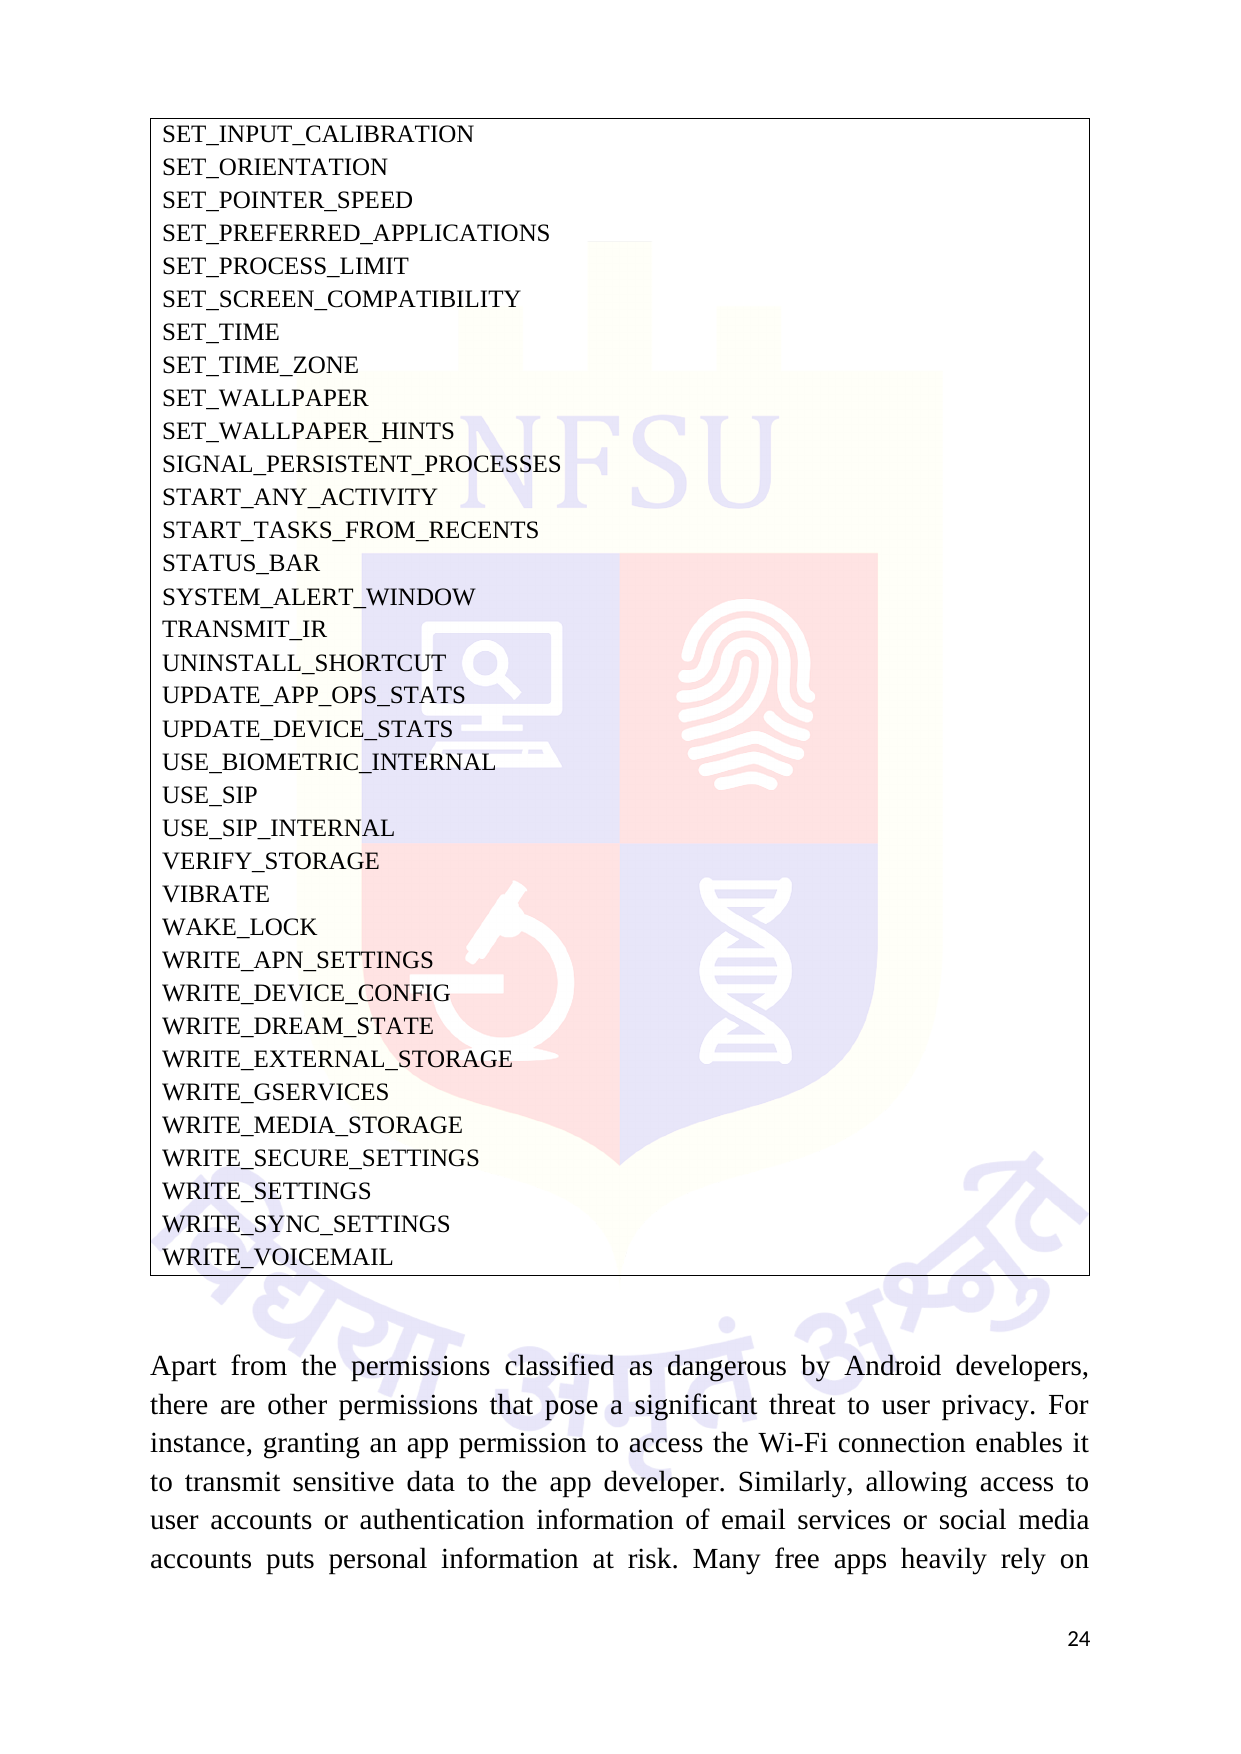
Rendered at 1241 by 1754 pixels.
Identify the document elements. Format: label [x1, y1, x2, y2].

table_header [151, 119, 1089, 1275]
text [150, 1348, 1090, 1574]
